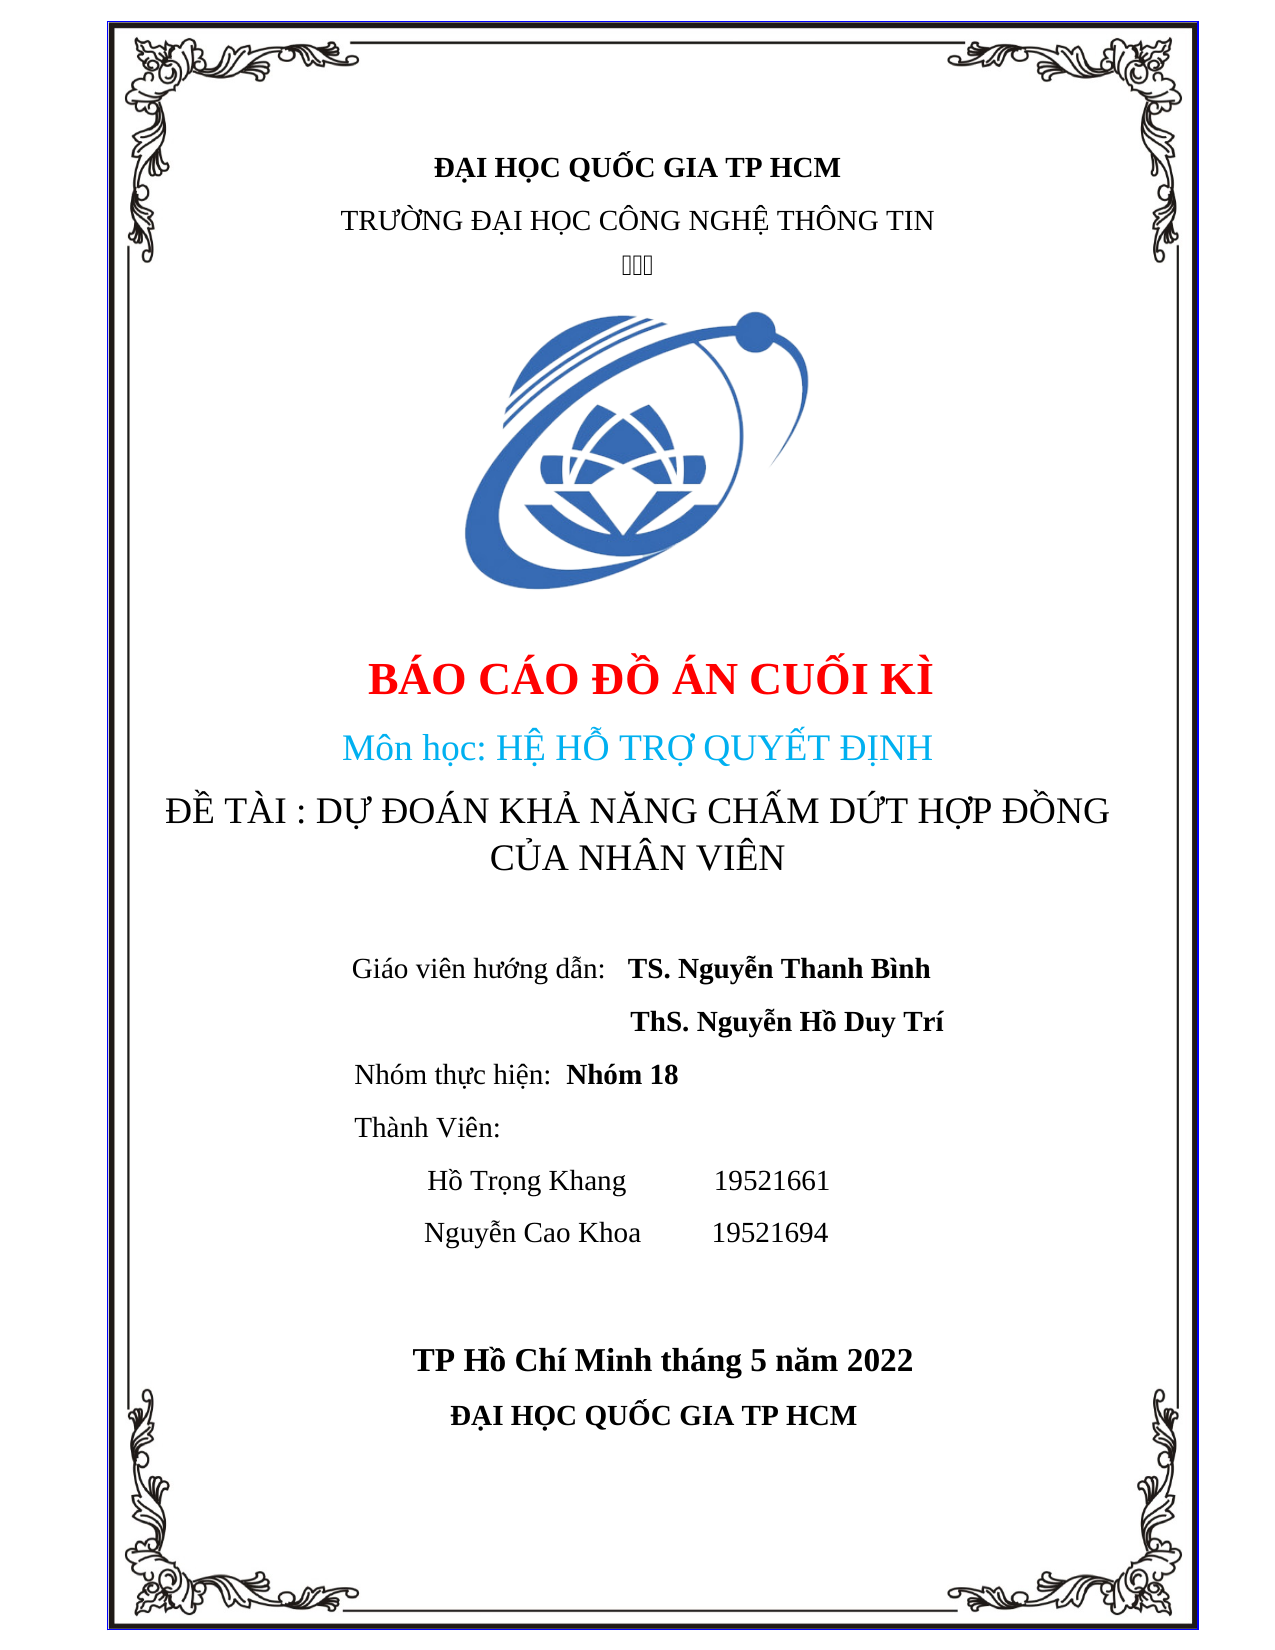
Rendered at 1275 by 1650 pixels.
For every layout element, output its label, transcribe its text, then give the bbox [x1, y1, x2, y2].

text ĐẠI HỌC QUỐC GIA TP HCM [150, 1398, 1125, 1432]
text Giáo viên hướng dẫn: TS. Nguyễn Thanh Bình [150, 951, 1125, 985]
text ĐỀ TÀI : DỰ ĐOÁN KHẢ NĂNG CHẤM DỨT HỢP ĐỒNG CỦA NHÂN VIÊN [150, 789, 1125, 878]
text TP Hồ Chí Minh tháng 5 năm 2022 [150, 1340, 1125, 1378]
text Hồ Trọng Khang 19521661 [150, 1163, 1125, 1196]
text Nguyễn Cao Khoa 19521694 [150, 1216, 1125, 1249]
text BÁO CÁO ĐỒ ÁN CUỐI KÌ [150, 651, 1125, 704]
text Thành Viên: [150, 1110, 1125, 1143]
text ĐẠI HỌC QUỐC GIA TP HCM [150, 150, 1125, 183]
text TRƯỜNG ĐẠI HỌC CÔNG NGHỆ THÔNG TIN [150, 203, 1125, 236]
text ThS. Nguyễn Hồ Duy Trí [150, 1004, 1125, 1038]
text Môn học: HỆ HỖ TRỢ QUYẾT ĐỊNH [150, 726, 1125, 769]
text Nhóm thực hiện: Nhóm 18 [150, 1057, 1125, 1091]
picture [108, 22, 1197, 1629]
